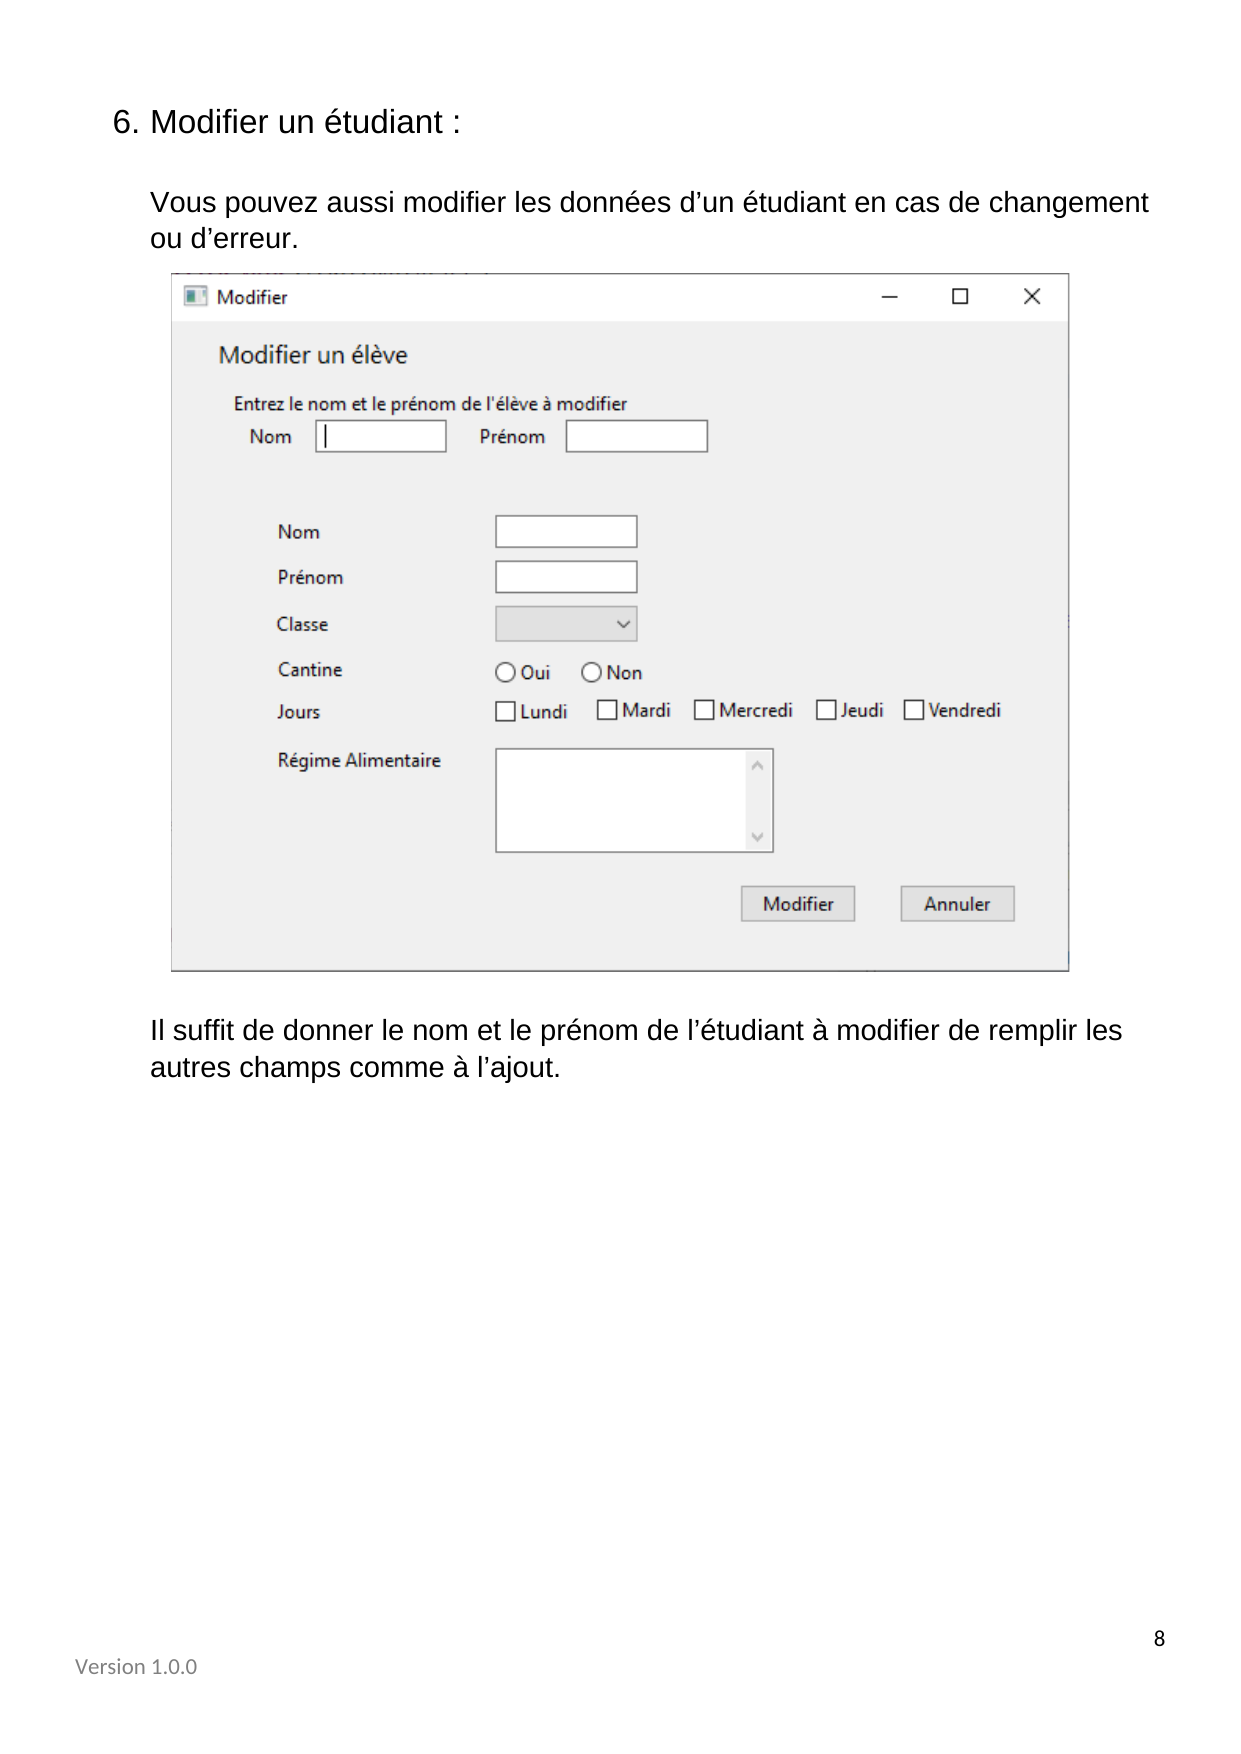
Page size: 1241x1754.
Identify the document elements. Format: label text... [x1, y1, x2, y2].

list Vous pouvez aussi modifier les données d’un étudiant en cas de changement ou d’erreur. [150, 185, 1165, 254]
list Il suffit de donner le nom et le prénom de l’étudiant à modifier de remplir les autres champs comme à l’ajout. [150, 1013, 1165, 1083]
picture [171, 273, 1070, 972]
list Modifier un étudiant : [112, 102, 1165, 140]
